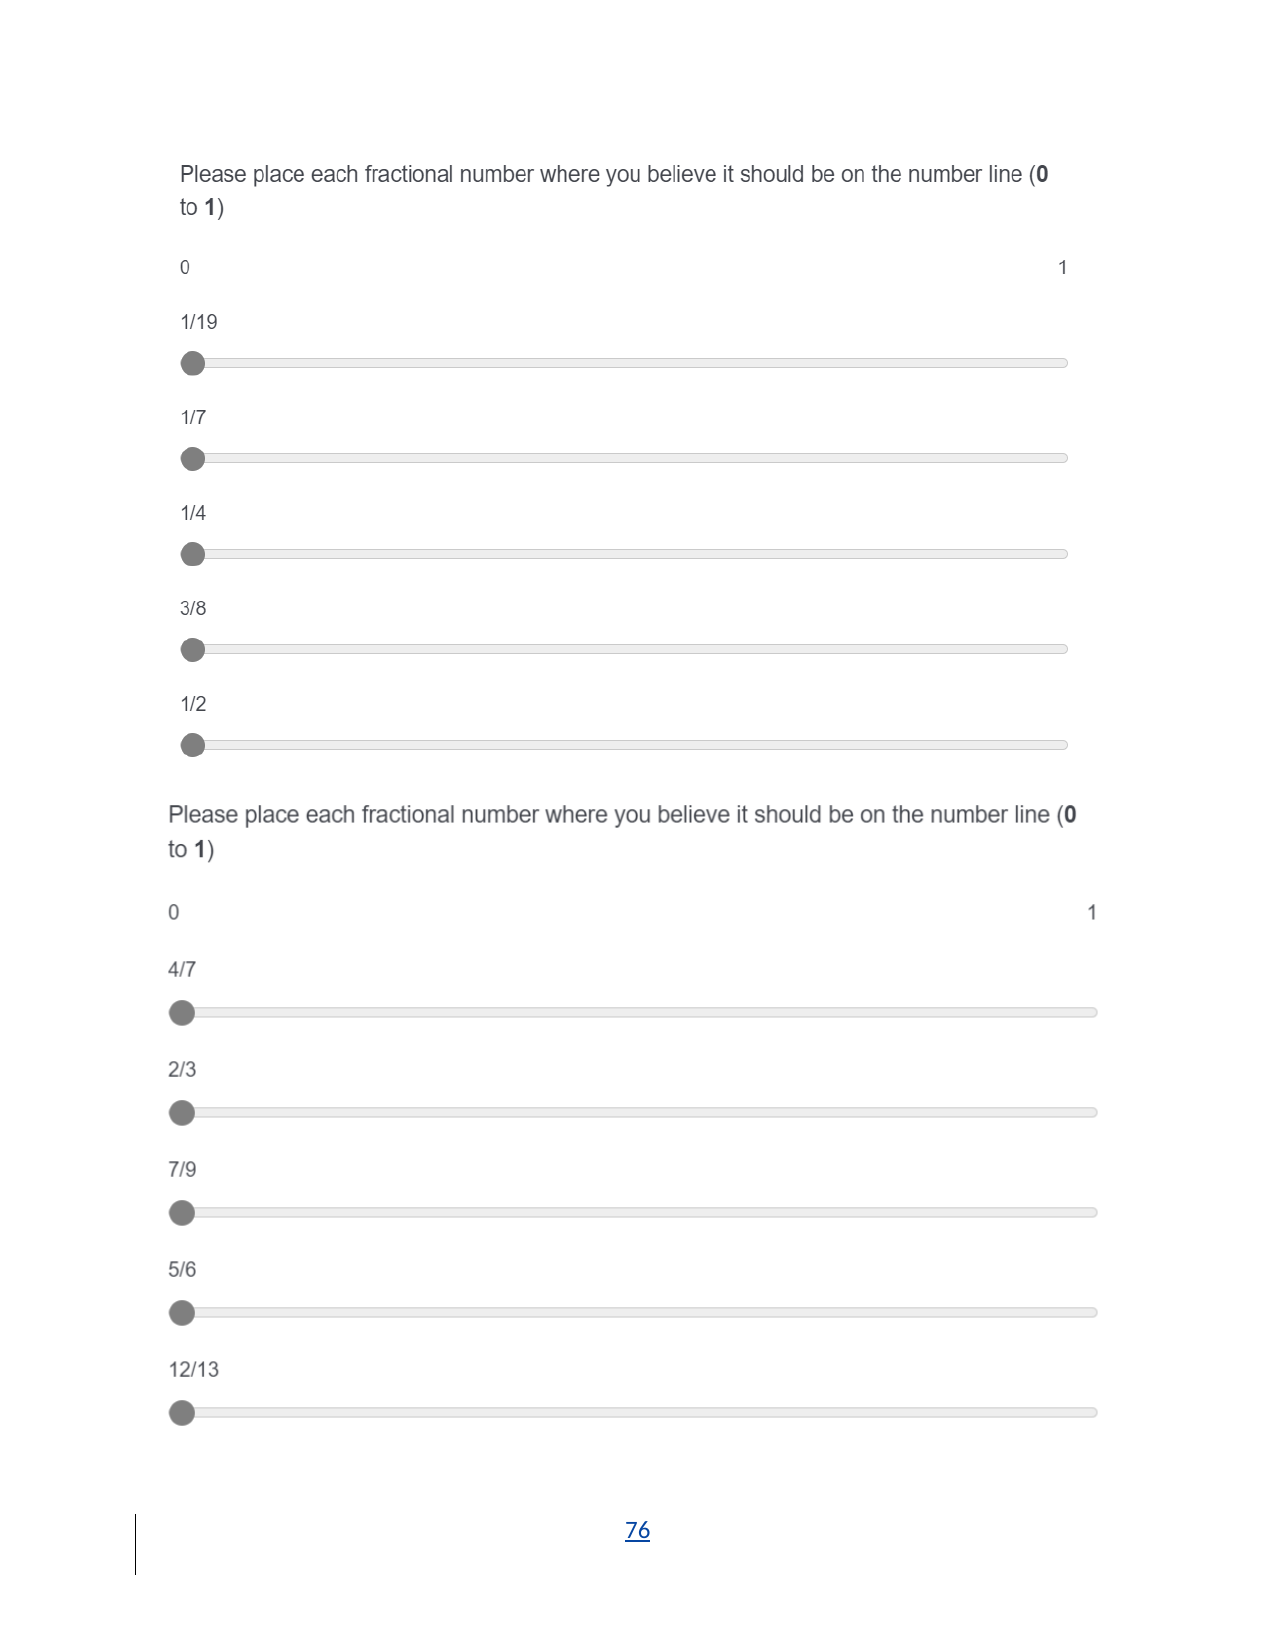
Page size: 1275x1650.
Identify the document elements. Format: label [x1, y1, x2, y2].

picture [150, 794, 1124, 1439]
picture [150, 150, 1125, 792]
